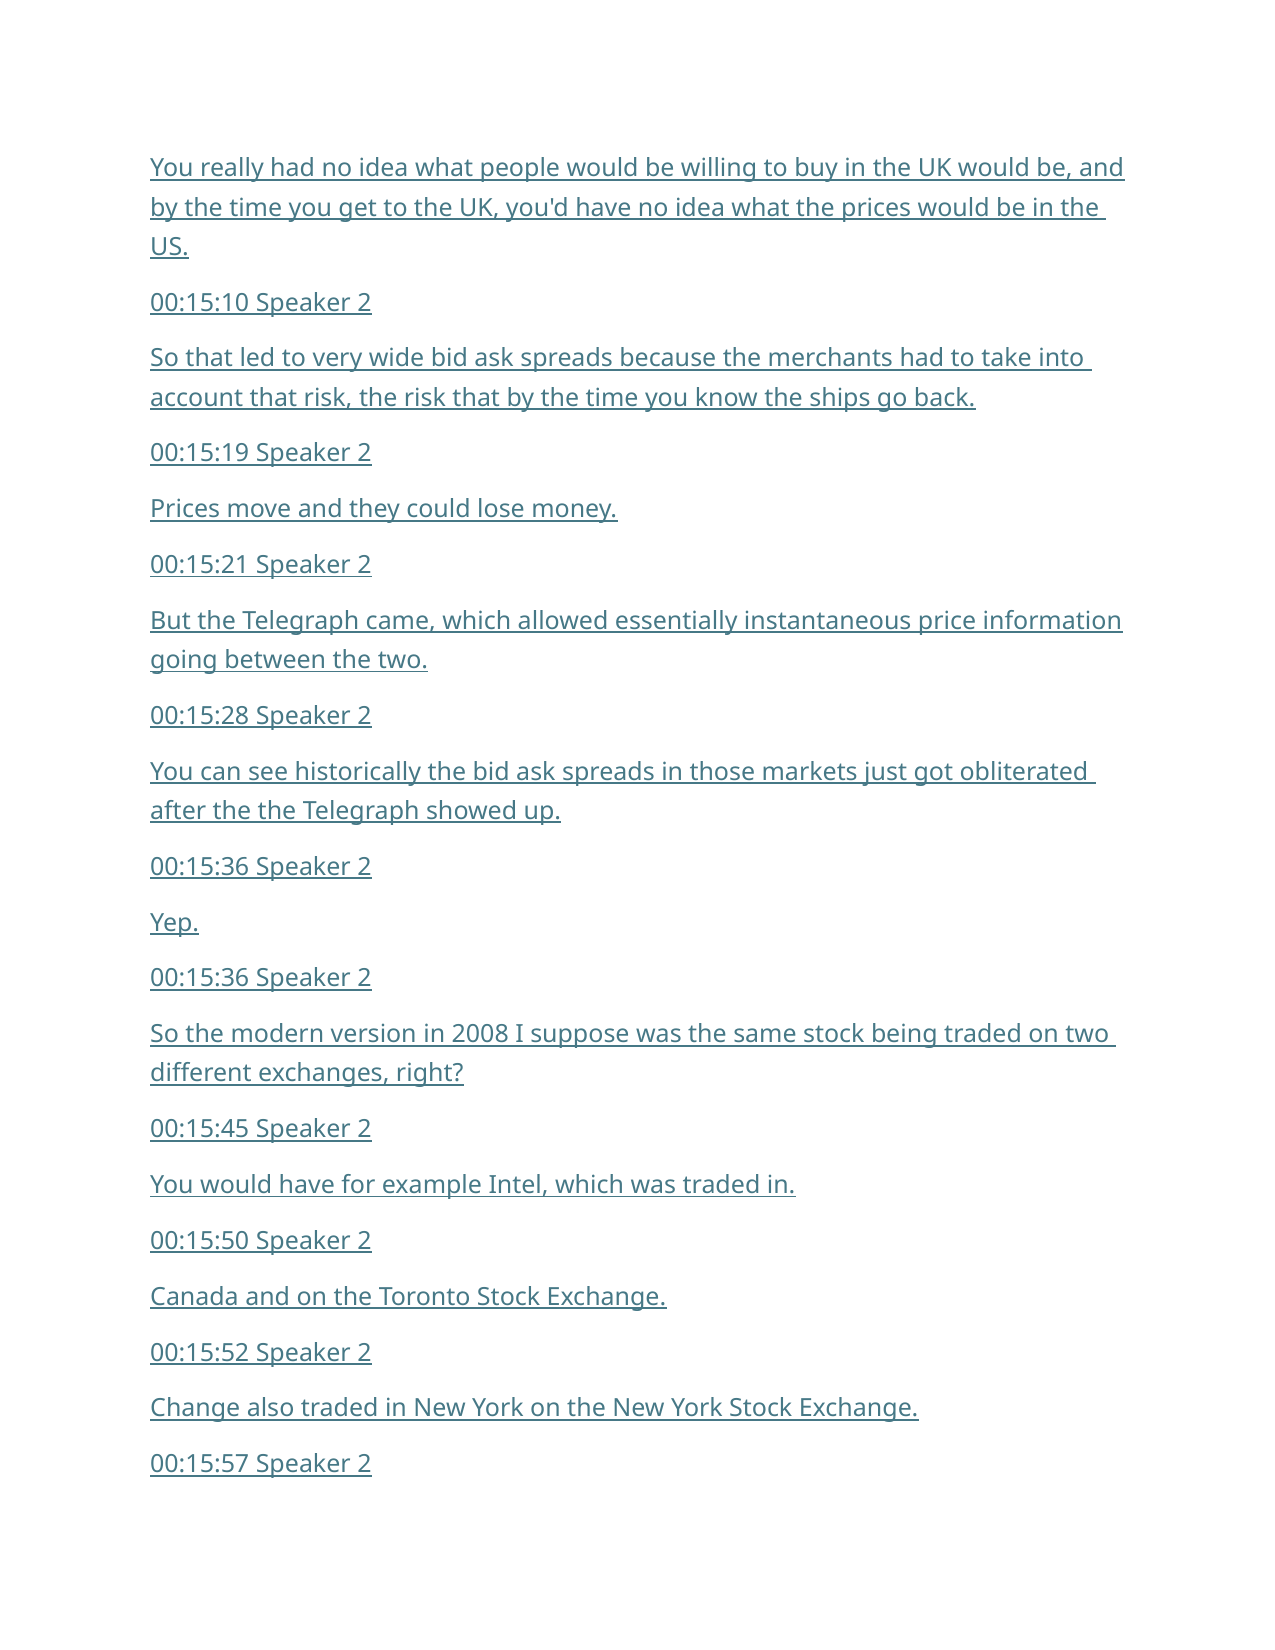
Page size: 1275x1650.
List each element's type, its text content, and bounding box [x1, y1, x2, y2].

text So that led to very wide bid ask spreads because the merchants had to take into account that risk, the risk that by the time you know the ships go back. [150, 340, 1125, 413]
text 00:15:36 Speaker 2 [150, 960, 1125, 994]
text 00:15:19 Speaker 2 [150, 435, 1125, 469]
text But the Telegraph came, which allowed essentially instantaneous price information going between the two. [150, 602, 1125, 676]
text 00:15:52 Speaker 2 [150, 1334, 1125, 1368]
text 00:15:36 Speaker 2 [150, 848, 1125, 882]
text 00:15:45 Speaker 2 [150, 1111, 1125, 1145]
text Yep. [150, 904, 1125, 938]
text So the modern version in 2008 I suppose was the same stock being traded on two different exchanges, right? [150, 1016, 1125, 1089]
text You would have for example Intel, which was traded in. [150, 1167, 1125, 1201]
text 00:15:57 Speaker 2 [150, 1446, 1125, 1480]
text Canada and on the Toronto Stock Exchange. [150, 1278, 1125, 1312]
text You really had no idea what people would be willing to buy in the UK would be, and by the time you get to the UK, you'd have no idea what the prices would be in the US. [150, 150, 1125, 179]
text 00:15:10 Speaker 2 [150, 284, 1125, 318]
text Prices move and they could lose money. [150, 491, 1125, 525]
text 00:15:28 Speaker 2 [150, 697, 1125, 732]
text You really had no idea what people would be willing to buy in the UK would be, and by the time you get to the UK, you'd have no idea what the prices would be in the US. [150, 181, 1125, 262]
text 00:15:50 Speaker 2 [150, 1222, 1125, 1257]
text You can see historically the bid ask spreads in those markets just got obliterated after the the Telegraph showed up. [150, 753, 1125, 827]
text Change also traded in New York on the New York Stock Exchange. [150, 1390, 1125, 1424]
text 00:15:21 Speaker 2 [150, 547, 1125, 581]
